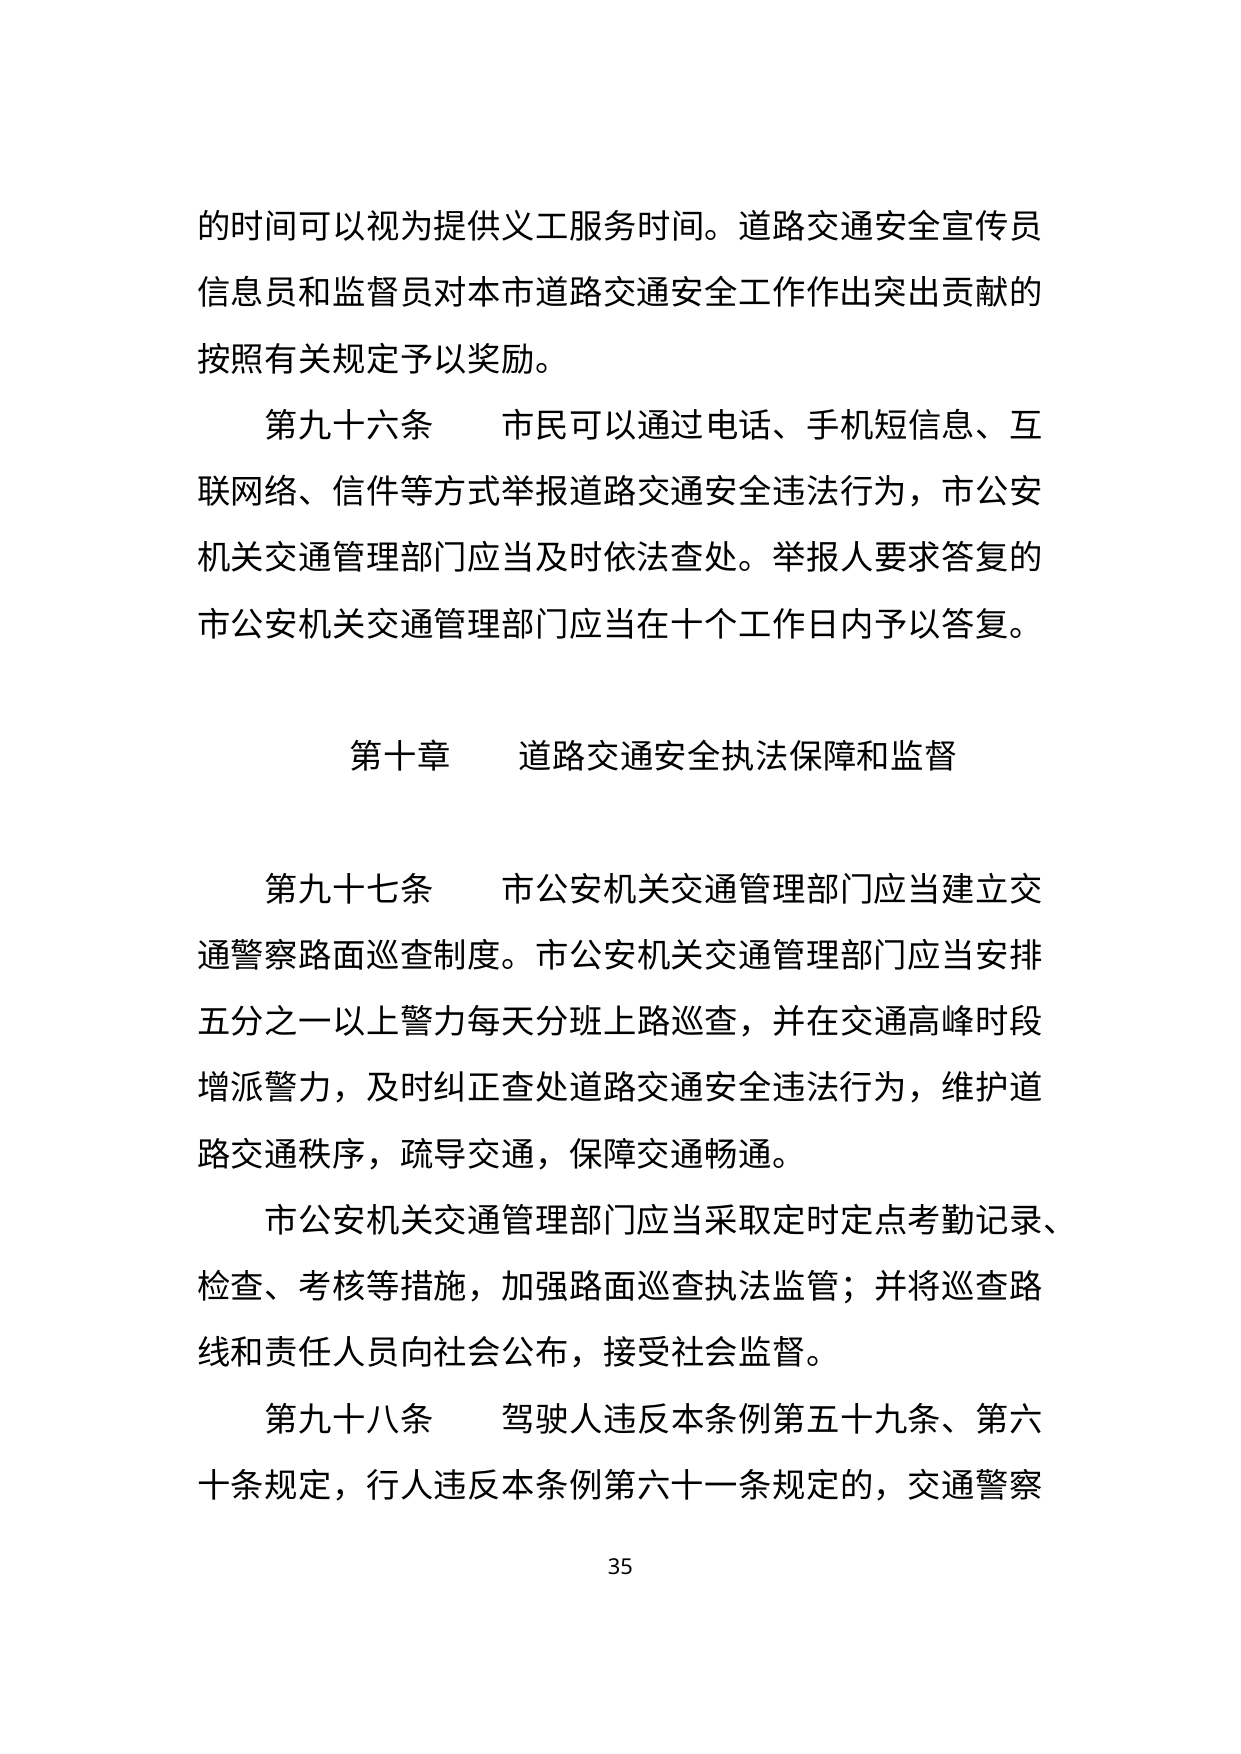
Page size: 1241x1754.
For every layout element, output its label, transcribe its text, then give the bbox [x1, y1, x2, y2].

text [197, 191, 1043, 389]
text 市公安机关交通管理部门应当采取定时定点考勤记录、检查、考核等措施，加强路面巡查执法监管；并将巡查路线和责任人员向社会公布，接受社会监督。 [197, 1184, 1043, 1383]
text 第九十六条 市民可以通过电话、手机短信息、互联网络、信件等方式举报道路交通安全违法行为，市公安机关交通管理部门应当及时依法查处。举报人要求答复的，市公安机关交通管理部门应当在十个工作日内予以答复。 [197, 389, 1043, 654]
text 第十章 道路交通安全执法保障和监督 [197, 721, 1043, 787]
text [197, 1383, 1043, 1516]
text 第九十七条 市公安机关交通管理部门应当建立交通警察路面巡查制度。市公安机关交通管理部门应当安排五分之一以上警力每天分班上路巡查，并在交通高峰时段增派警力，及时纠正查处道路交通安全违法行为，维护道路交通秩序，疏导交通，保障交通畅通。 [197, 853, 1043, 1184]
